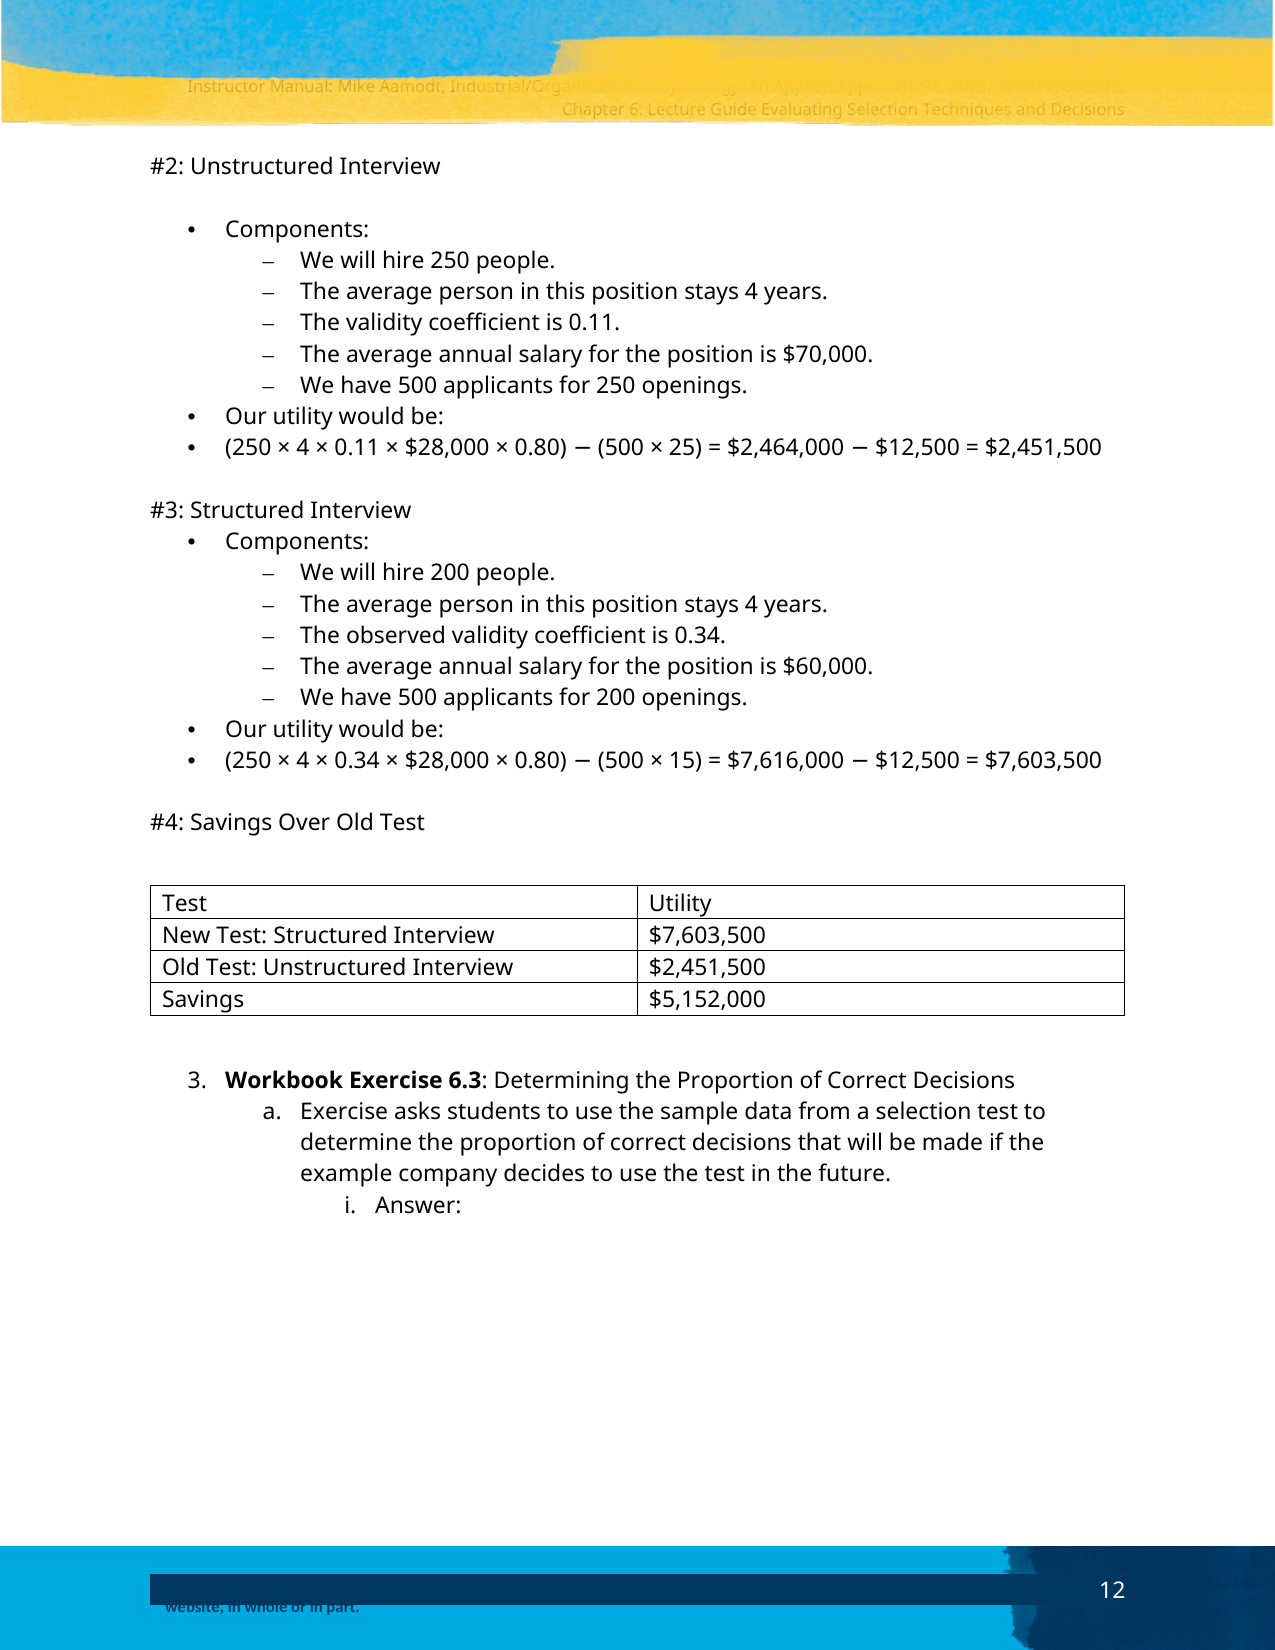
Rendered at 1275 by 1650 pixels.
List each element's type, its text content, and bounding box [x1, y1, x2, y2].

list We have 500 applicants for 250 openings. [262, 369, 1125, 400]
list (250 × 4 × 0.11 × $28,000 × 0.80) − (500 × 25) = $2,464,000 − $12,500 = $2,451,500 [187, 431, 1125, 462]
list Workbook Exercise 6.3: Determining the Proportion of Correct Decisions [187, 1063, 1125, 1095]
text #2: Unstructured Interview [150, 150, 1125, 181]
table_cell Old Test: Unstructured Interview [151, 951, 637, 982]
table_header Test [151, 886, 637, 918]
list We will hire 250 people. [262, 244, 1125, 275]
table_cell $5,152,000 [638, 983, 1124, 1014]
list Components: [187, 525, 1125, 556]
table_cell New Test: Structured Interview [151, 919, 637, 950]
list The average annual salary for the position is $60,000. [262, 650, 1125, 681]
picture [1010, 1546, 1275, 1650]
list We will hire 200 people. [262, 556, 1125, 587]
list The average person in this position stays 4 years. [262, 587, 1125, 619]
table_cell $2,451,500 [638, 951, 1124, 982]
list The observed validity coefficient is 0.34. [262, 619, 1125, 650]
list The average person in this position stays 4 years. [262, 275, 1125, 306]
text #3: Structured Interview [150, 494, 1125, 525]
list Components: [187, 212, 1125, 244]
list The average annual salary for the position is $70,000. [262, 337, 1125, 369]
list (250 × 4 × 0.34 × $28,000 × 0.80) − (500 × 15) = $7,616,000 − $12,500 = $7,603,500 [187, 744, 1125, 775]
list Our utility would be: [187, 712, 1125, 744]
list Our utility would be: [187, 400, 1125, 431]
table_cell $7,603,500 [638, 919, 1124, 950]
text #4: Savings Over Old Test [150, 806, 1125, 837]
list Exercise asks students to use the sample data from a selection test to determine the proportion of correct decisions that will be made if the example company decides to use the test in the future. [262, 1095, 1125, 1188]
list We have 500 applicants for 200 openings. [262, 681, 1125, 712]
table_cell Savings [151, 983, 637, 1014]
table_header Utility [638, 886, 1124, 918]
list The validity coefficient is 0.11. [262, 306, 1125, 337]
list Answer: [356, 1188, 1125, 1220]
